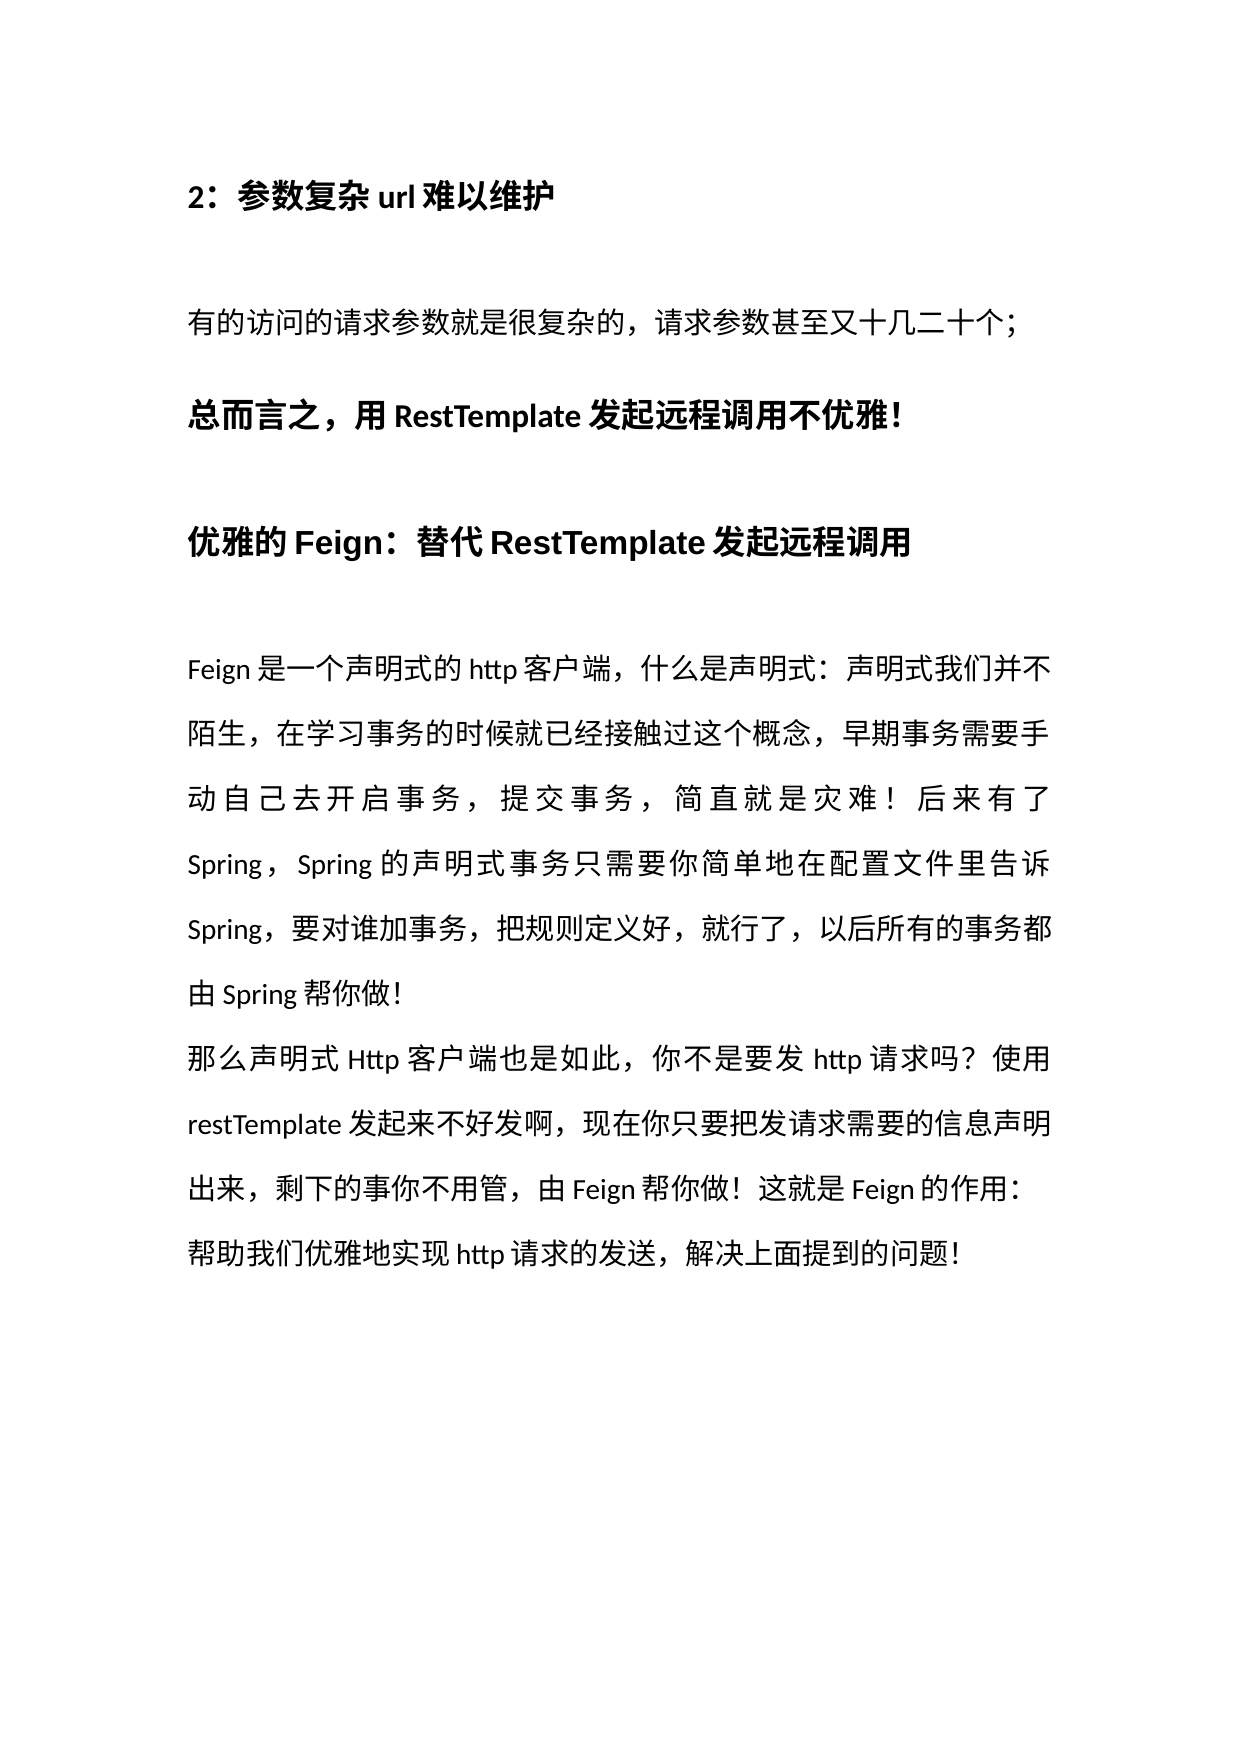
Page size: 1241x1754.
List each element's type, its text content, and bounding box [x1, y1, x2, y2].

text 那么声明式Http客户端也是如此，你不是要发http请求吗？使用restTemplate发起来不好发啊，现在你只要把发请求需要的信息声明出来，剩下的事你不用管，由Feign帮你做！这就是Feign的作用： [187, 1024, 1053, 1219]
text 有的访问的请求参数就是很复杂的，请求参数甚至又十几二十个； [187, 289, 1053, 354]
subtitle 优雅的Feign：替代RestTemplate发起远程调用 [187, 508, 1053, 573]
text Feign是一个声明式的http客户端，什么是声明式：声明式我们并不陌生，在学习事务的时候就已经接触过这个概念，早期事务需要手动自己去开启事务，提交事务，简直就是灾难！后来有了Spring，Spring的声明式事务只需要你简单地在配置文件里告诉Spring，要对谁加事务，把规则定义好，就行了，以后所有的事务都由Spring帮你做！ [187, 634, 1053, 1024]
text 帮助我们优雅地实现http请求的发送，解决上面提到的问题！ [187, 1219, 1053, 1284]
subtitle 2：参数复杂url难以维护 [187, 162, 1053, 227]
subtitle 总而言之，用RestTemplate发起远程调用不优雅！ [187, 381, 1053, 446]
